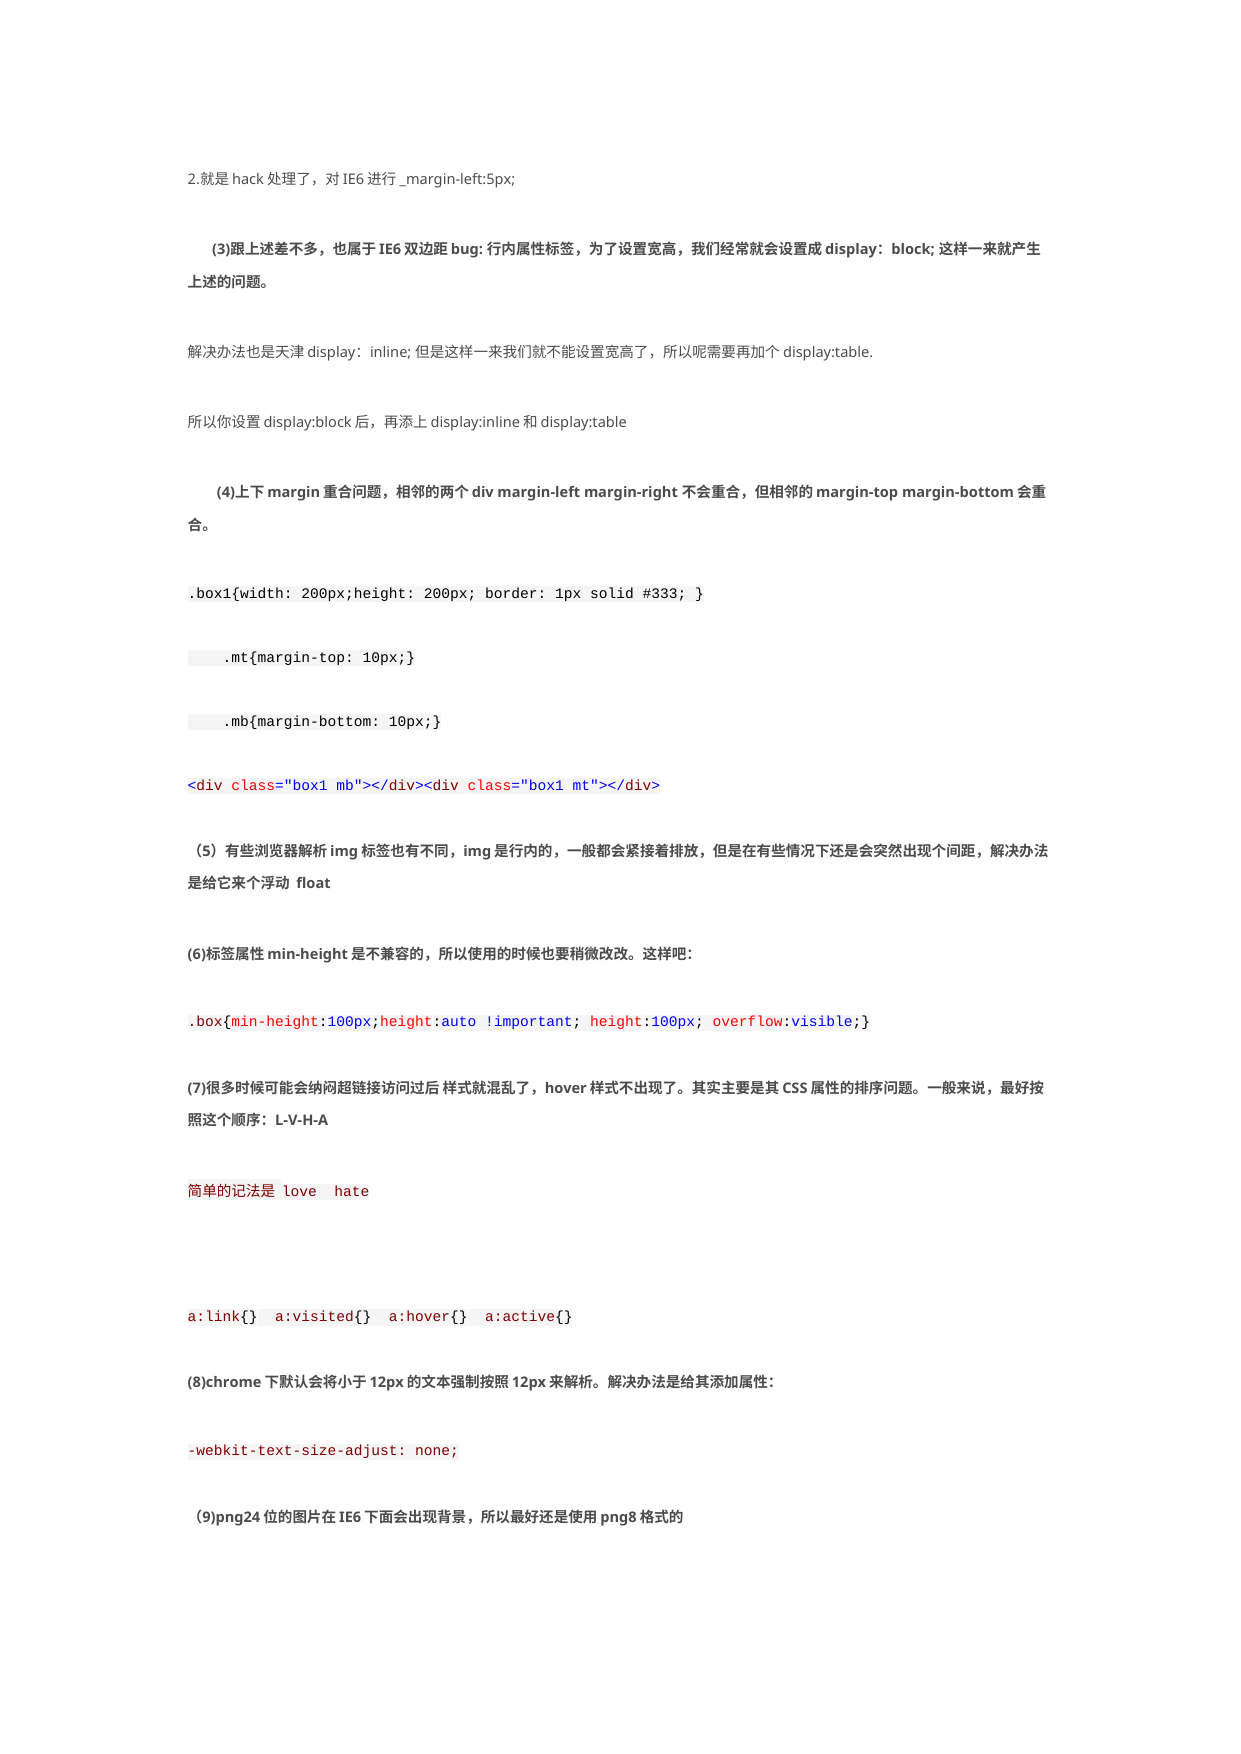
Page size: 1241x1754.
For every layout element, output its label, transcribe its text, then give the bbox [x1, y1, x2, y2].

text .mt{margin-top: 10px;} [187, 642, 1053, 674]
text (7)很多时候可能会纳闷超链接访问过后 样式就混乱了，hover样式不出现了。其实主要是其CSS属性的排序问题。一般来说，最好按照这个顺序：L-V-H-A [187, 1071, 1053, 1136]
text .box{min-height:100px;height:auto !important; height:100px; overflow:visible;} [187, 1007, 1053, 1039]
text a:link{} a:visited{} a:hover{} a:active{} [187, 1301, 1053, 1334]
text 所以你设置display:block后，再添上display:inline和display:table [187, 405, 1053, 438]
text (8)chrome下默认会将小于12px的文本强制按照12px来解析。解决办法是给其添加属性： [187, 1365, 1053, 1398]
text (3)跟上述差不多，也属于IE6双边距bug: 行内属性标签，为了设置宽高，我们经常就会设置成display：block; 这样一来就产生上述的问题。 [187, 232, 1053, 297]
text <div class="box1 mb"></div><div class="box1 mt"></div> [187, 770, 1053, 802]
text .box1{width: 200px;height: 200px; border: 1px solid #333; } [187, 578, 1053, 611]
text 2.就是hack处理了，对IE6进行 _margin-left:5px; [187, 162, 1053, 194]
text -webkit-text-size-adjust: none; [187, 1436, 1053, 1468]
text 简单的记法是 love hate [187, 1173, 1053, 1206]
text (4)上下margin重合问题，相邻的两个div margin-left margin-right 不会重合，但相邻的margin-top margin-bottom会重合。 [187, 475, 1053, 540]
text (6)标签属性min-height是不兼容的，所以使用的时候也要稍微改改。这样吧： [187, 937, 1053, 969]
text （9)png24位的图片在IE6下面会出现背景，所以最好还是使用png8格式的 [187, 1499, 1053, 1532]
text .mb{margin-bottom: 10px;} [187, 706, 1053, 738]
text （5）有些浏览器解析img标签也有不同，img是行内的，一般都会紧接着排放，但是在有些情况下还是会突然出现个间距，解决办法是给它来个浮动 float [187, 834, 1053, 899]
text 解决办法也是天津display：inline; 但是这样一来我们就不能设置宽高了，所以呢需要再加个 display:table. [187, 335, 1053, 367]
